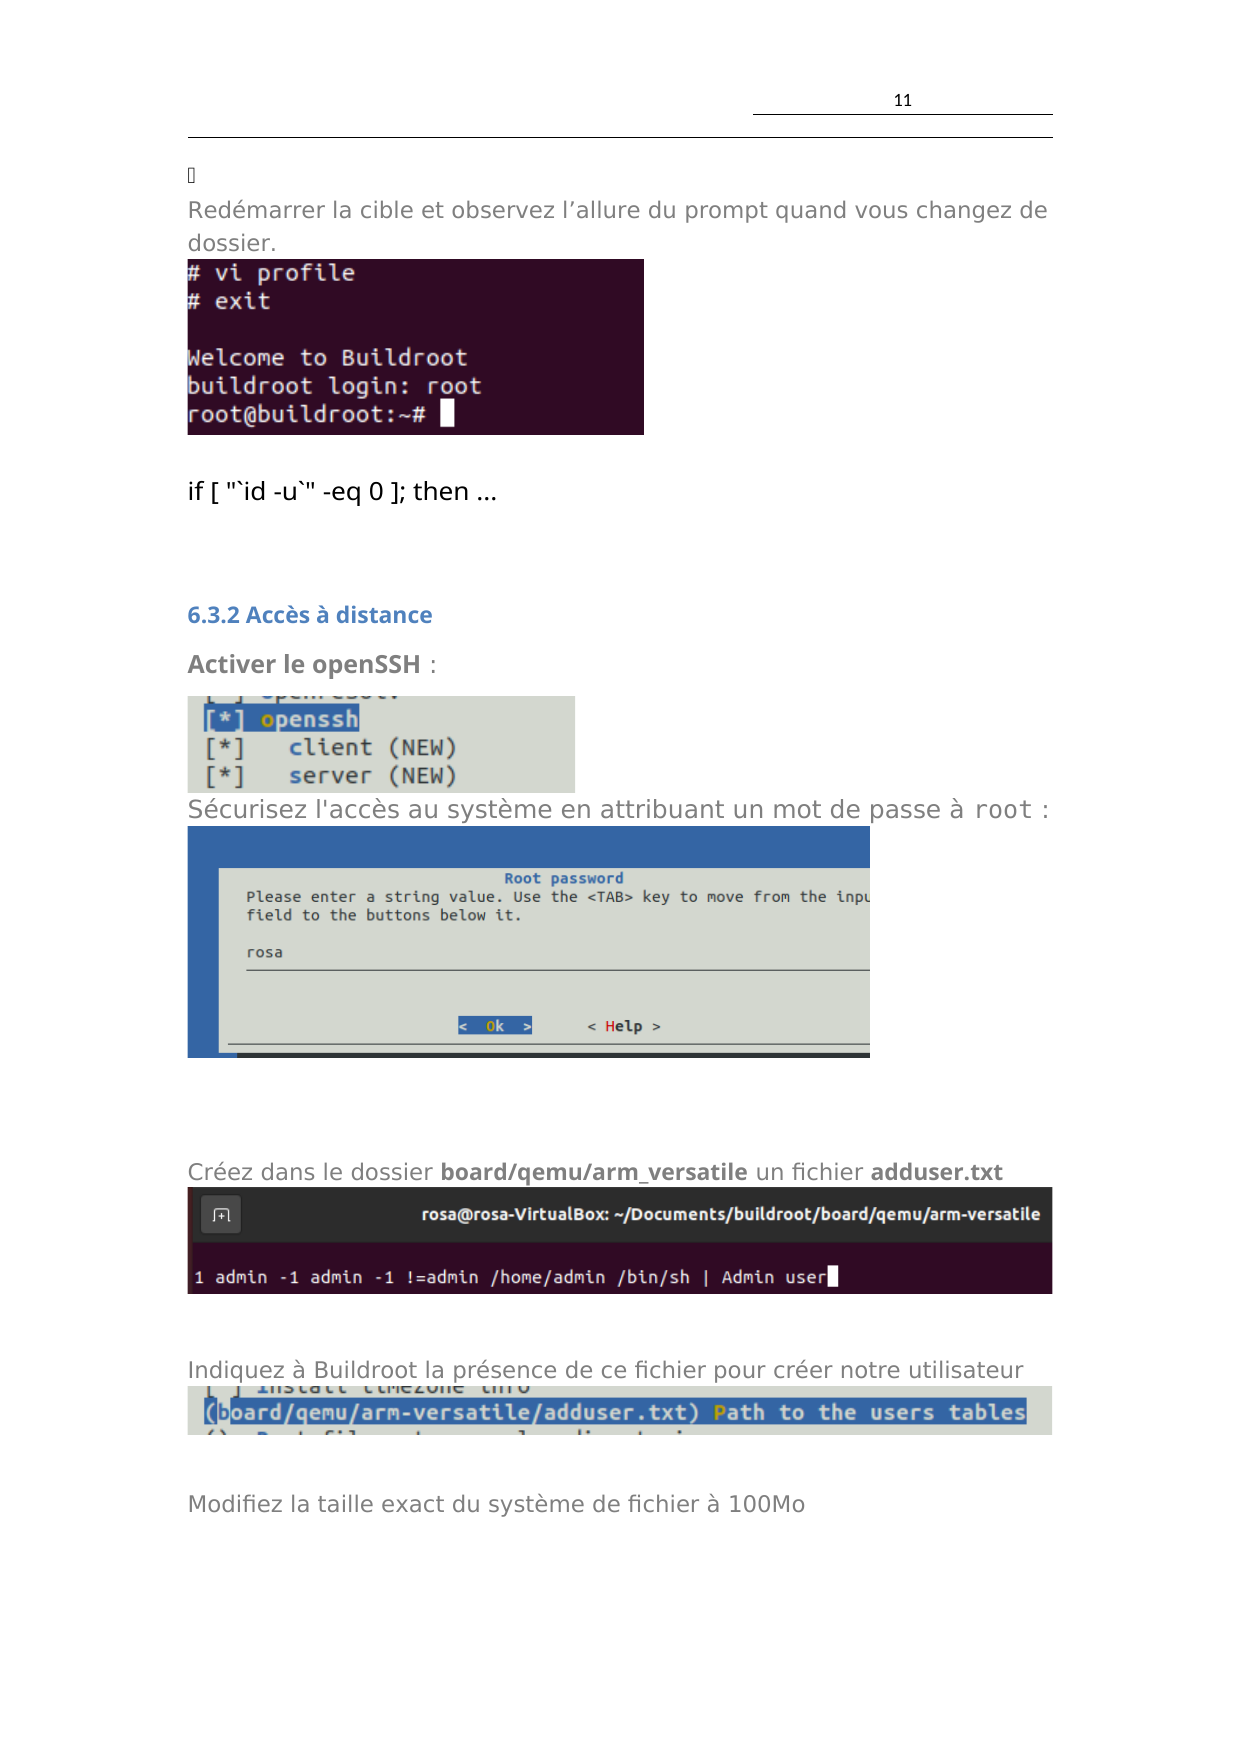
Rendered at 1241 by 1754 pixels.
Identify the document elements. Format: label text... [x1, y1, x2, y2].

picture [187, 1187, 1053, 1294]
text Créez dans le dossier board/qemu/arm_versatile un fichier adduser.txt [187, 1155, 1053, 1187]
picture [187, 1386, 1053, 1435]
text Indiquez à Buildroot la présence de ce fichier pour créer notre utilisateur [187, 1354, 1053, 1386]
text Sécurisez l'accès au système en attribuant un mot de passe à root : [187, 794, 1053, 826]
list if [ "`id -u`" -eq 0 ]; then ... [187, 458, 1053, 523]
text Activer le openSSH : [187, 631, 1053, 696]
text  [187, 162, 1053, 194]
text Modifiez la taille exact du système de fichier à 100Mo [187, 1488, 1053, 1521]
picture [187, 696, 575, 793]
text Redémarrer la cible et observez l’allure du prompt quand vous changez de [187, 194, 1053, 227]
text 6.3.2 Accès à distance [187, 599, 1053, 631]
text dossier. [187, 227, 1053, 259]
picture [187, 826, 870, 1058]
picture [187, 259, 644, 435]
